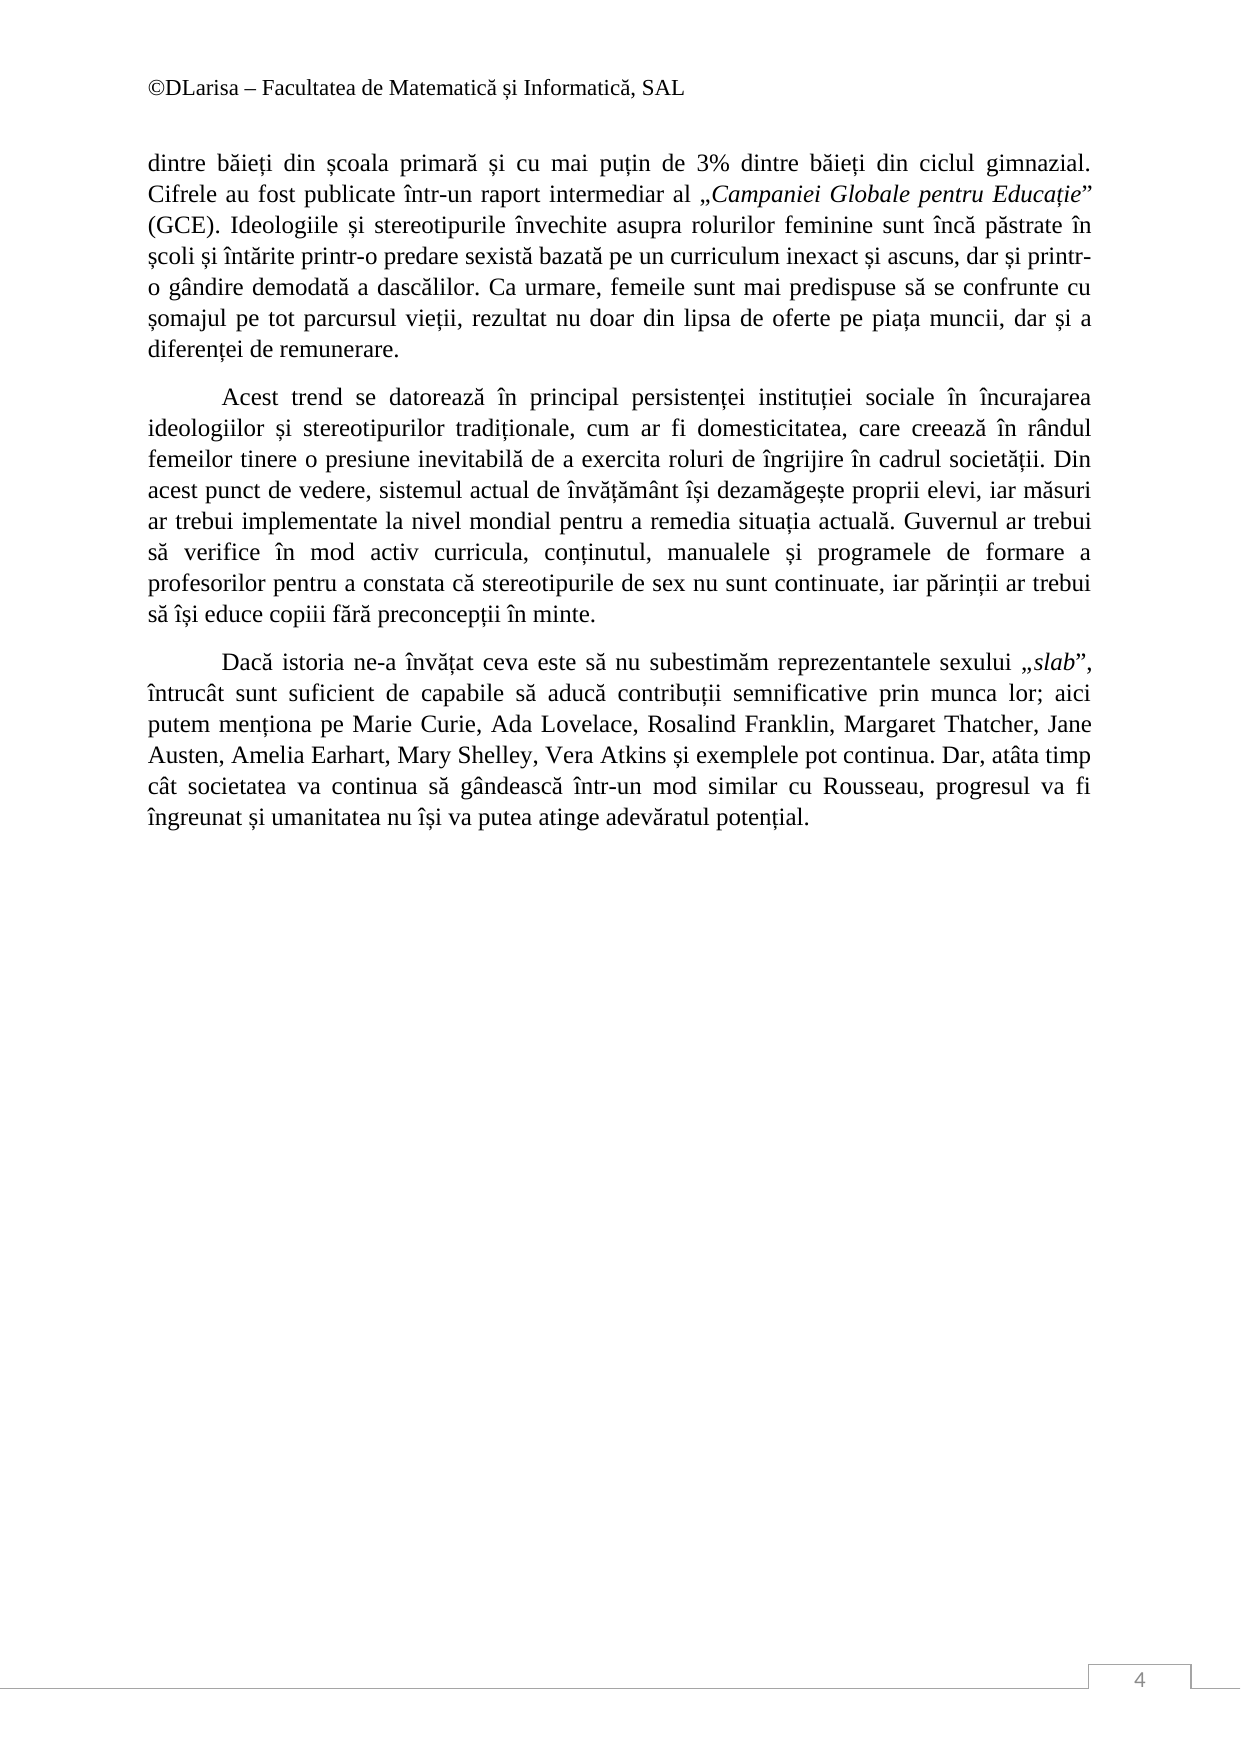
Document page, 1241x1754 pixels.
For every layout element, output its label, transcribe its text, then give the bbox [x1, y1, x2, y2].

text Acest trend se datorează în principal persistenței instituției sociale în încurajarea ideologiilor și stereotipurilor tradiționale, cum ar fi domesticitatea, care creează în rândul femeilor tinere o presiune inevitabilă de a exercita roluri de îngrijire în cadrul societății. Din acest punct de vedere, sistemul actual de învățământ își dezamăgește proprii elevi, iar măsuri ar trebui implementate la nivel mondial pentru a remedia situația actuală. Guvernul ar trebui să verifice în mod activ curricula, conținutul, manualele și programele de formare a profesorilor pentru a constata că stereotipurile de sex nu sunt continuate, iar părinții ar trebui să își educe copiii fără preconcepții în minte. [148, 382, 1093, 628]
text Dacă istoria ne-a învățat ceva este să nu subestimăm reprezentantele sexului „slab”, întrucât sunt suficient de capabile să aducă contribuții semnificative prin munca lor; aici putem menționa pe Marie Curie, Ada Lovelace, Rosalind Franklin, Margaret Thatcher, Jane Austen, Amelia Earhart, Mary Shelley, Vera Atkins și exemplele pot continua. Dar, atâta timp cât societatea va continua să gândească într-un mod similar cu Rousseau, progresul va fi îngreunat și umanitatea nu își va putea atinge adevăratul potențial. [148, 647, 1093, 831]
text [148, 148, 1093, 363]
